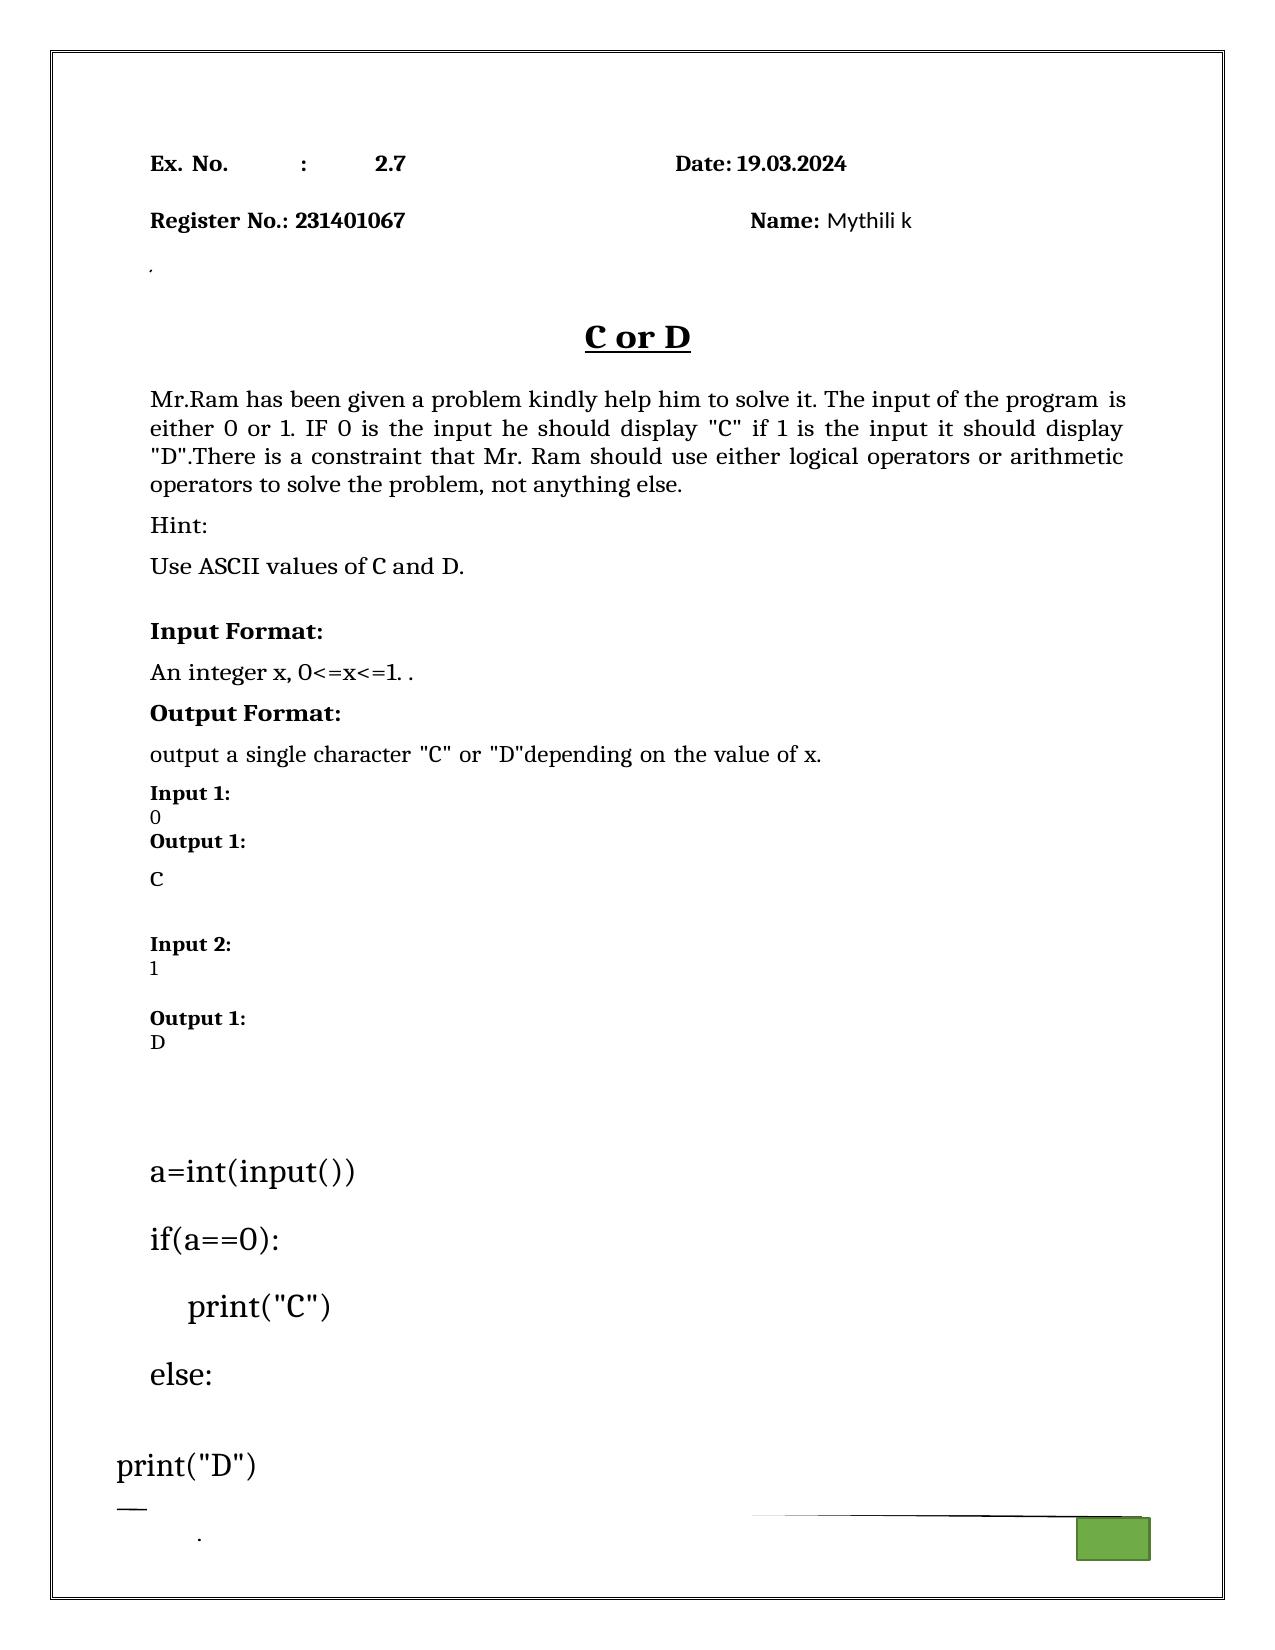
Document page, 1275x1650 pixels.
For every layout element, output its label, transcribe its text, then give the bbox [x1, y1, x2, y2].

text Input 2: [150, 932, 1162, 956]
text print("C") else: [150, 1287, 338, 1393]
text An integer x, 0<=x<=1. . [150, 659, 1162, 686]
text Output 1: [150, 830, 1162, 854]
subtitle C or D [312, 319, 963, 357]
text Output 1: [150, 1006, 1162, 1030]
subtitle Input Format: [150, 618, 1162, 646]
text a=int(input()) if(a==0): [150, 1152, 362, 1258]
text 1 [150, 957, 1162, 981]
text Use ASCII values of C and D. [150, 553, 1162, 580]
text Input 1: [150, 781, 1162, 805]
text Hint: [150, 512, 1162, 539]
text D [150, 1031, 1162, 1054]
text output a single character "C" or "D"depending on the value of x. [150, 740, 1162, 768]
text 0 [150, 806, 1162, 829]
text Ex. No. : 2.7 Date: 19.03.2024 [150, 151, 1162, 177]
text C [150, 867, 1162, 891]
subtitle Output Format: [150, 699, 1162, 727]
text Mr.Ram has been given a problem kindly help him to solve it. The input of the program is either 0 or 1. IF 0 is the input he should display "C" if 1 is the input it should display "D".There is a constraint that Mr. Ram should use either logical operators or arithmetic operators to solve the problem, not anything else. [150, 386, 1126, 499]
text Register No.: 231401067 Name: Mythili k [150, 206, 1162, 234]
